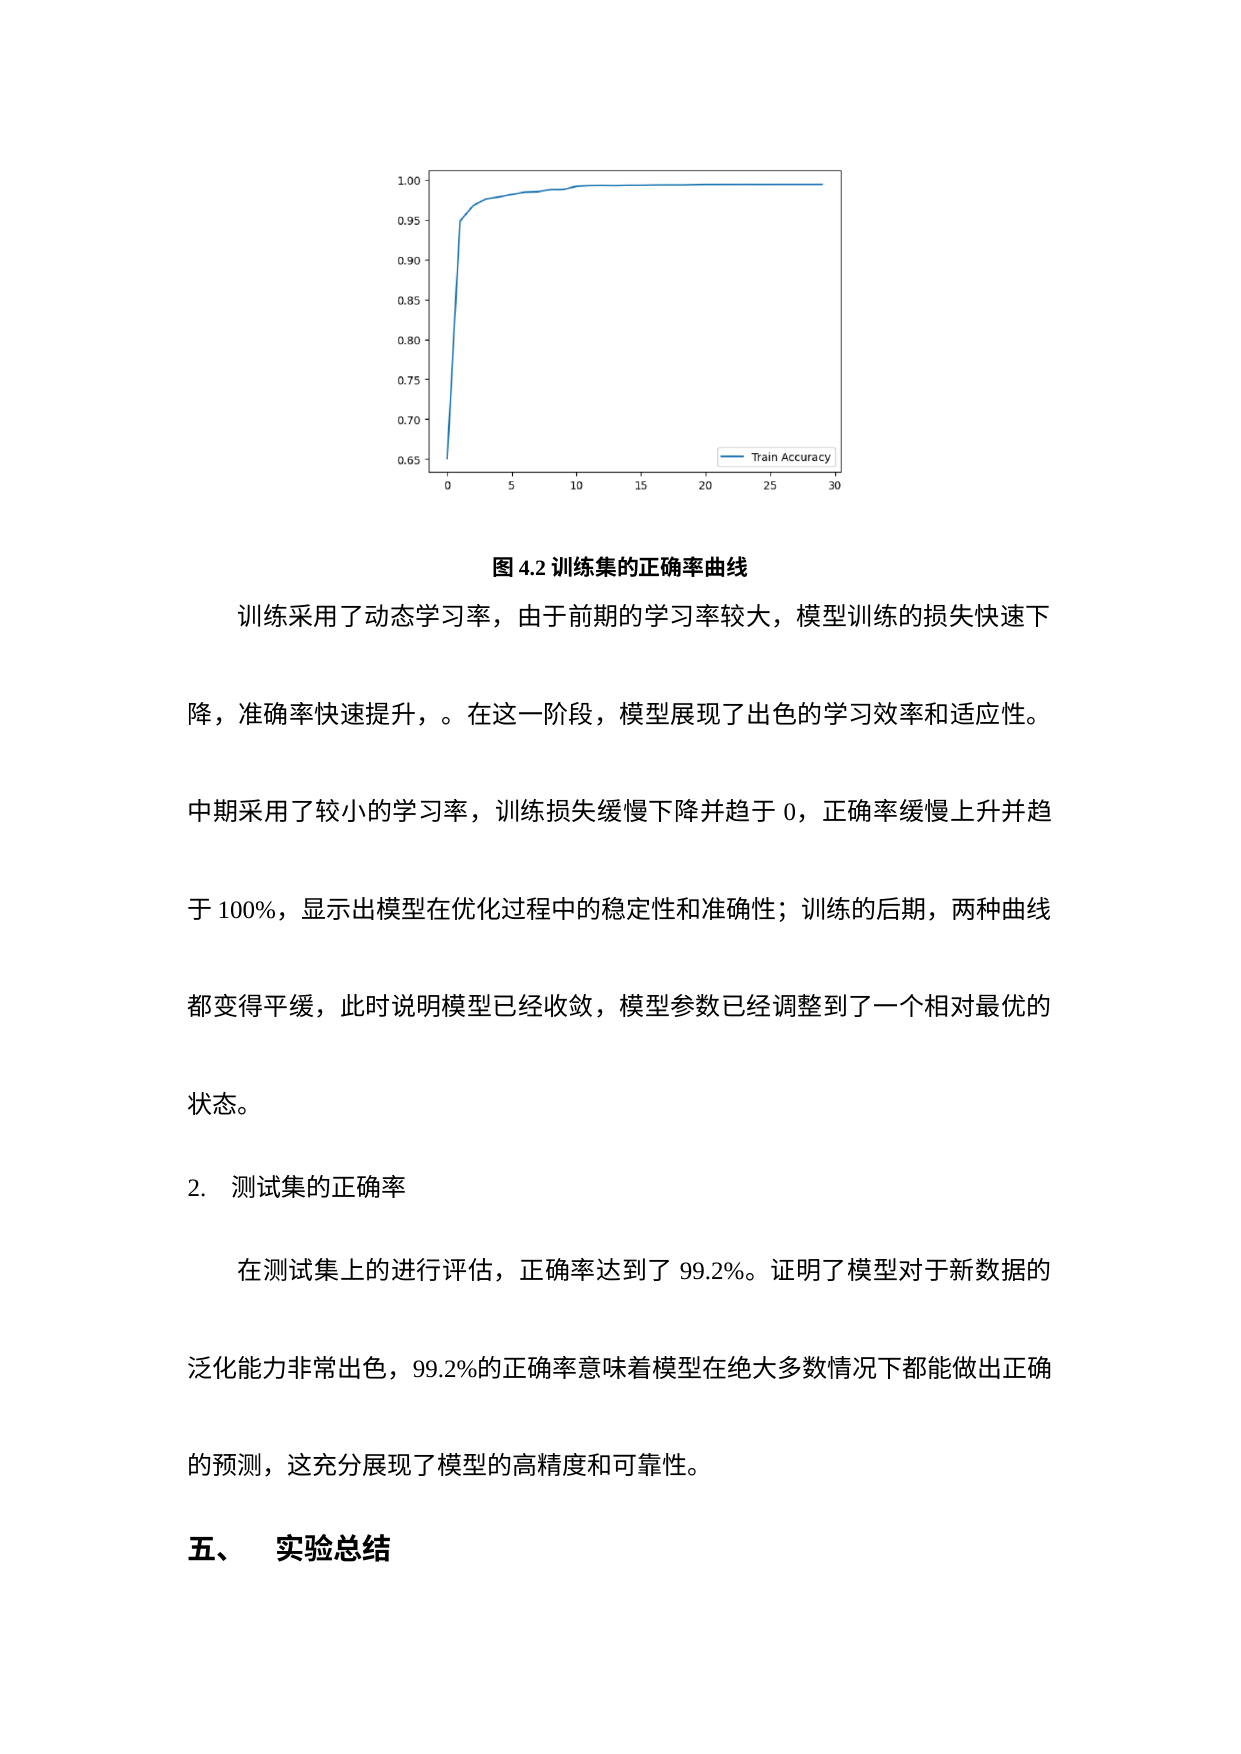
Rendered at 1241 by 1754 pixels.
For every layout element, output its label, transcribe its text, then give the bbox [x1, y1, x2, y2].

text 训练采用了动态学习率，由于前期的学习率较大，模型训练的损失快速下降，准确率快速提升，。在这一阶段，模型展现了出色的学习效率和适应性。中期采用了较小的学习率，训练损失缓慢下降并趋于0，正确率缓慢上升并趋于100%，显示出模型在优化过程中的稳定性和准确性；训练的后期，两种曲线都变得平缓，此时说明模型已经收敛，模型参数已经调整到了一个相对最优的状态。 [187, 582, 1053, 1135]
picture [384, 162, 856, 499]
list 测试集的正确率 [187, 1153, 1053, 1218]
list 实验总结 [187, 1514, 1053, 1579]
text 图4.2 训练集的正确率曲线 [187, 550, 1053, 582]
text 在测试集上的进行评估，正确率达到了99.2%。证明了模型对于新数据的泛化能力非常出色，99.2%的正确率意味着模型在绝大多数情况下都能做出正确的预测，这充分展现了模型的高精度和可靠性。 [187, 1236, 1053, 1496]
